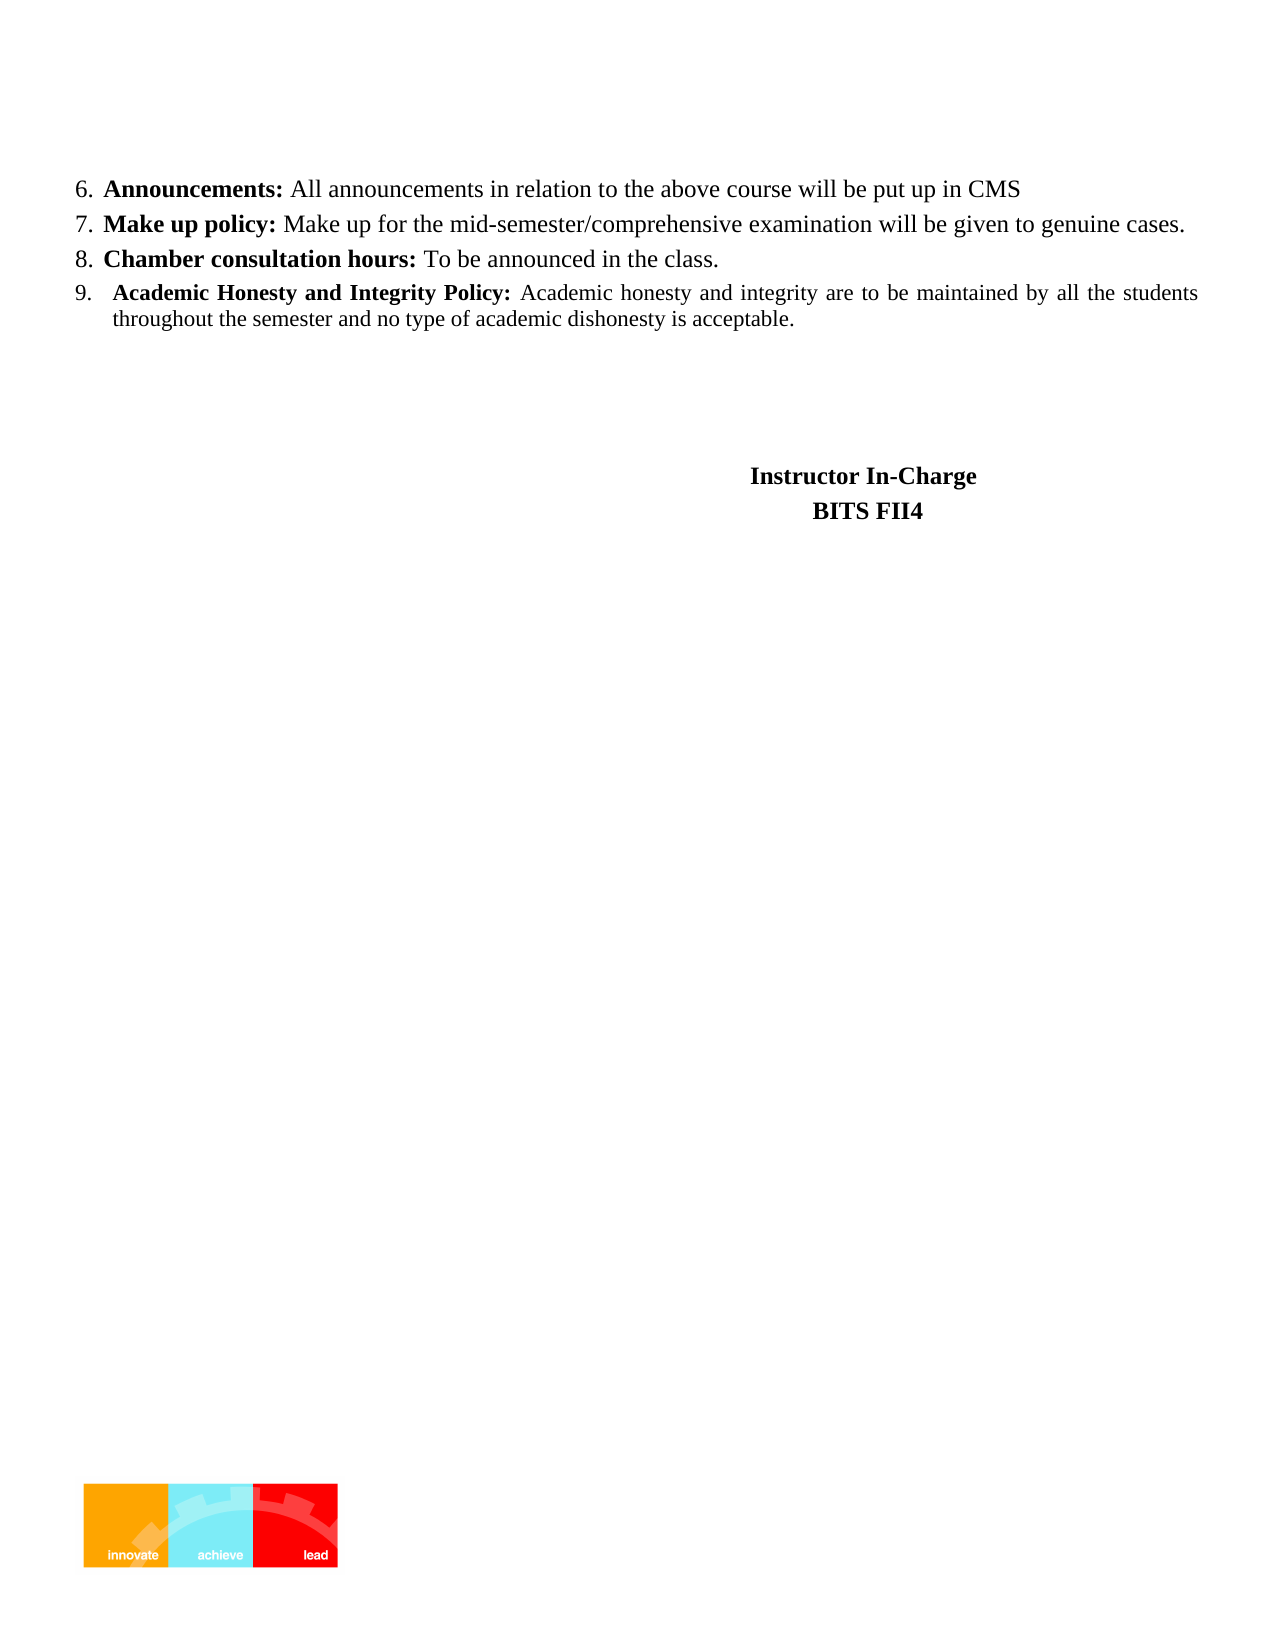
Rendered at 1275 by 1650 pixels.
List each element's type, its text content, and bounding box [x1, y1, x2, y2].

list Make up policy: Make up for the mid-semester/comprehensive examination will be given to genuine cases. [75, 209, 1200, 237]
list Academic Honesty and Integrity Policy: Academic honesty and integrity are to be maintained by all the students throughout the semester and no type of academic dishonesty is acceptable. [75, 279, 1200, 331]
text BITS FII4 [75, 496, 1200, 525]
list Chamber consultation hours: To be announced in the class. [75, 244, 1200, 272]
text Instructor In-Charge [75, 461, 1200, 490]
list Announcements: All announcements in relation to the above course will be put up in CMS [75, 174, 1200, 202]
picture [75, 1476, 346, 1575]
